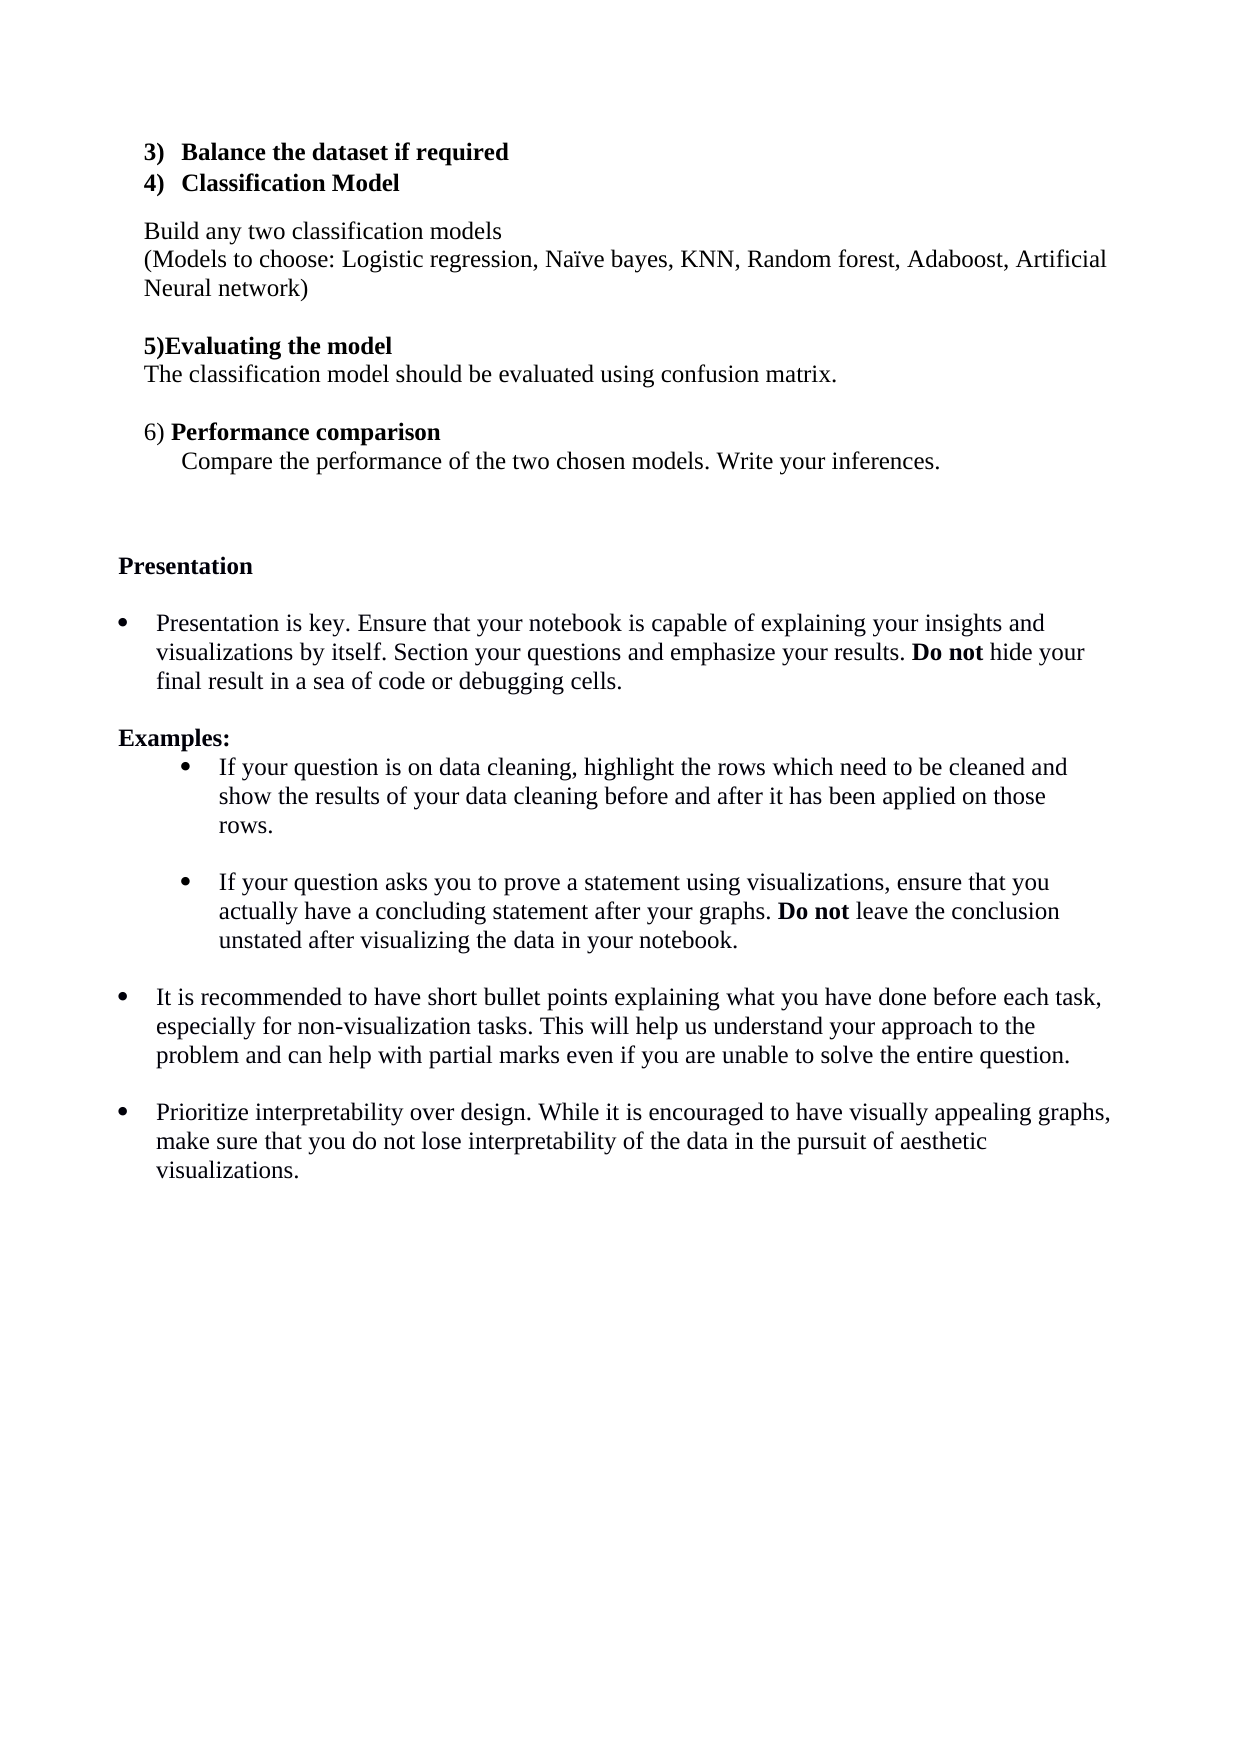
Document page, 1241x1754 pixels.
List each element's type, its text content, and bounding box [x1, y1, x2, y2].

list Prioritize interpretability over design. While it is encouraged to have visually appealing graphs, make sure that you do not lose interpretability of the data in the pursuit of aesthetic visualizations. [118, 1097, 1121, 1183]
list Compare the performance of the two chosen models. Write your inferences. [181, 446, 1134, 474]
list Balance the dataset if required [144, 137, 1134, 166]
list Classification Model [144, 168, 1134, 197]
text Build any two classification models [144, 216, 1134, 244]
list Presentation is key. Ensure that your notebook is capable of explaining your insights and visualizations by itself. Section your questions and emphasize your results. Do not hide your final result in a sea of code or debugging cells. [118, 608, 1114, 695]
list If your question is on data cleaning, highlight the rows which need to be cleaned and show the results of your data cleaning before and after it has been applied on those rows. [181, 752, 1073, 838]
list It is recommended to have short bullet points explaining what you have done before each task, especially for non-visualization tasks. This will help us understand your approach to the problem and can help with partial marks even if you are unable to solve the entire question. [118, 982, 1110, 1068]
text 6) Performance comparison [144, 417, 1134, 446]
text (Models to choose: Logistic regression, Naïve bayes, KNN, Random forest, Adaboost, Artificial Neural network) [144, 244, 1134, 302]
subtitle Examples: [118, 723, 1134, 752]
text 5)Evaluating the model [144, 331, 1134, 359]
text The classification model should be evaluated using confusion matrix. [144, 359, 1134, 388]
subtitle Presentation [118, 551, 1134, 580]
list If your question asks you to prove a statement using visualizations, ensure that you actually have a concluding statement after your graphs. Do not leave the conclusion unstated after visualizing the data in your notebook. [181, 867, 1121, 953]
